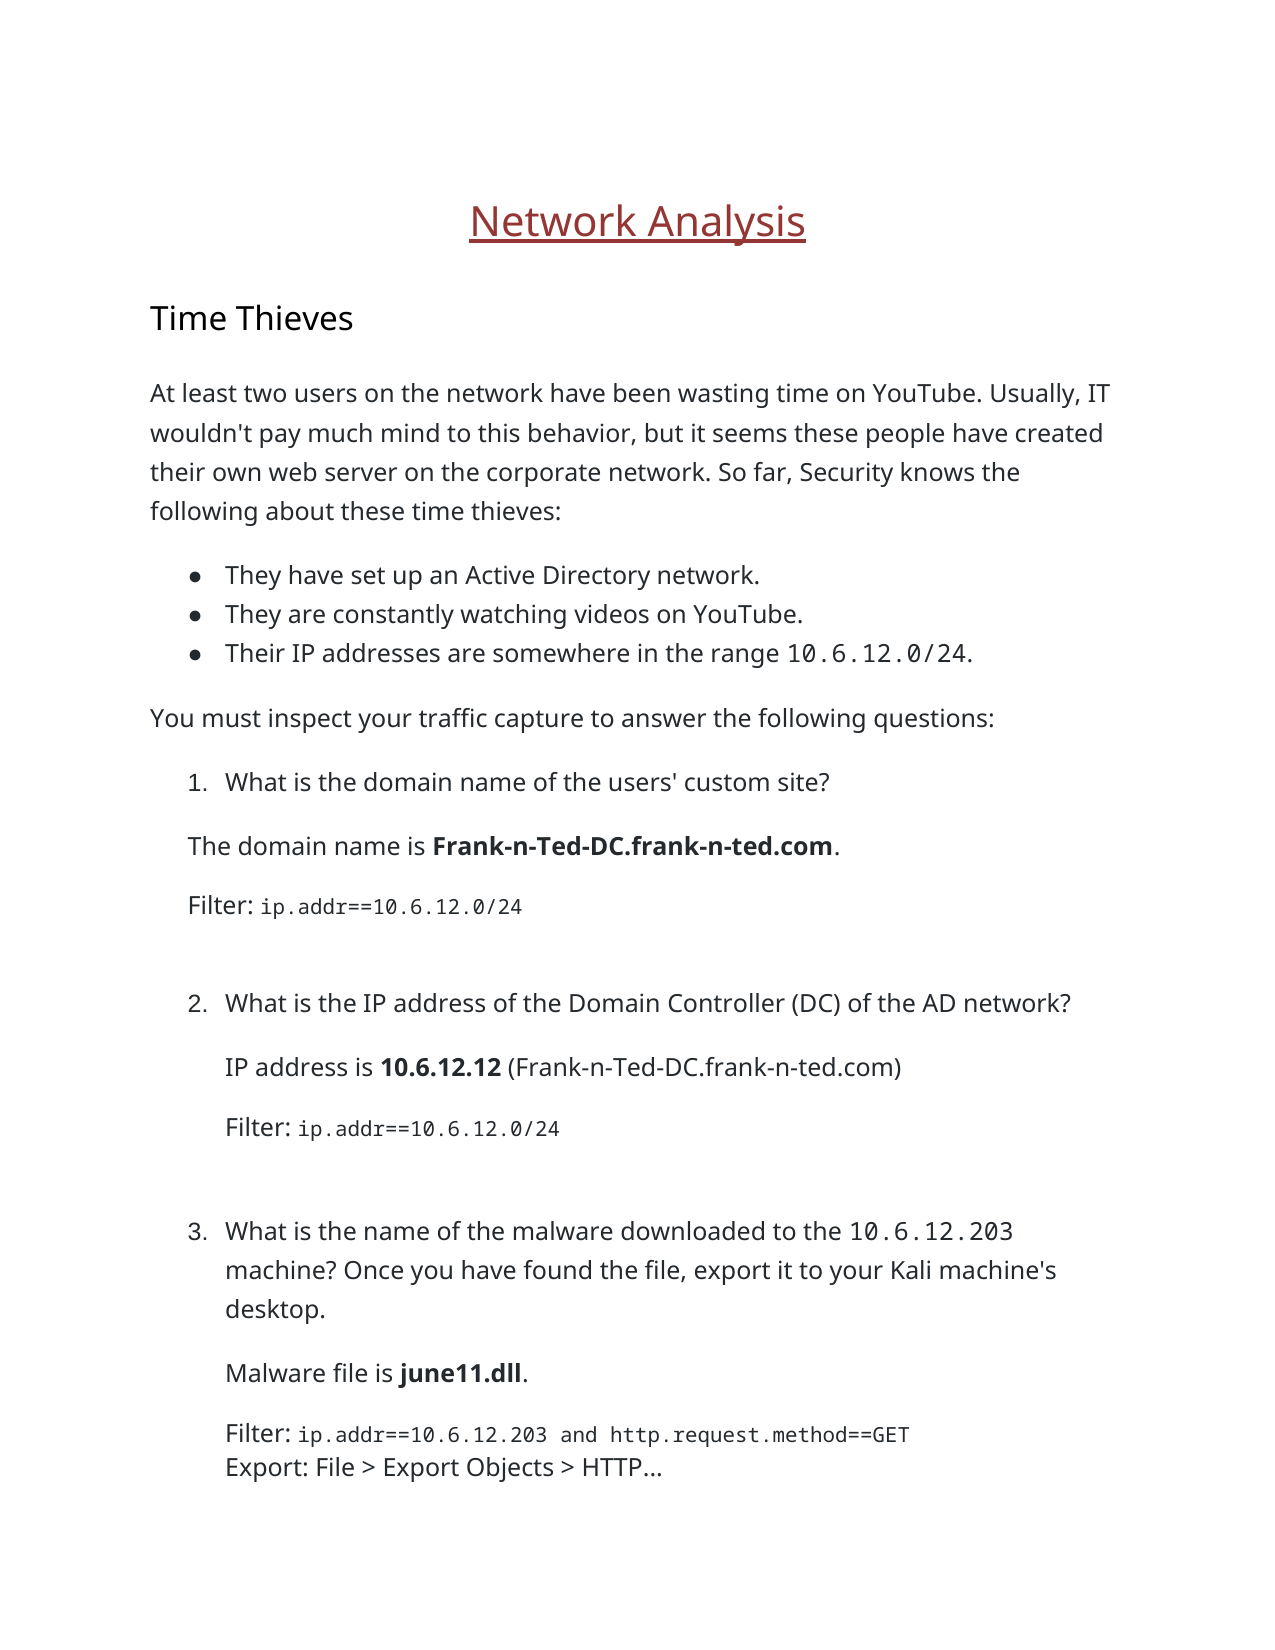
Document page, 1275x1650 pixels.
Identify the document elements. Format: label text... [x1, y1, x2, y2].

text You must inspect your traffic capture to answer the following questions: [150, 700, 1125, 734]
list Their IP addresses are somewhere in the range 10.6.12.0/24. [187, 636, 1125, 670]
text The domain name is Frank-n-Ted-DC.frank-n-ted.com. [187, 829, 1125, 863]
text Filter: ip.addr==10.6.12.203 and http.request.method==GET [225, 1415, 1125, 1449]
text Filter: ip.addr==10.6.12.0/24 [225, 1109, 1125, 1143]
list They have set up an Active Directory network. [187, 558, 1125, 592]
subtitle Time Thieves [150, 294, 1125, 340]
text Filter: ip.addr==10.6.12.0/24 [187, 888, 1125, 922]
list They are constantly watching videos on YouTube. [187, 597, 1125, 631]
text IP address is 10.6.12.12 (Frank-n-Ted-DC.frank-n-ted.com) [225, 1050, 1125, 1084]
list What is the name of the malware downloaded to the 10.6.12.203 machine? Once you have found the file, export it to your Kali machine's desktop. [187, 1214, 1125, 1326]
text Malware file is june11.dll. [225, 1356, 1125, 1390]
list What is the domain name of the users' custom site? [187, 764, 1125, 798]
subtitle Network Analysis [150, 192, 1125, 248]
text At least two users on the network have been wasting time on YouTube. Usually, IT wouldn't pay much mind to this behavior, but it seems these people have created their own web server on the corporate network. So far, Security knows the following about these time thieves: [150, 376, 1125, 528]
list What is the IP address of the Domain Controller (DC) of the AD network? [187, 986, 1125, 1020]
text Export: File > Export Objects > HTTP... [225, 1449, 1125, 1483]
